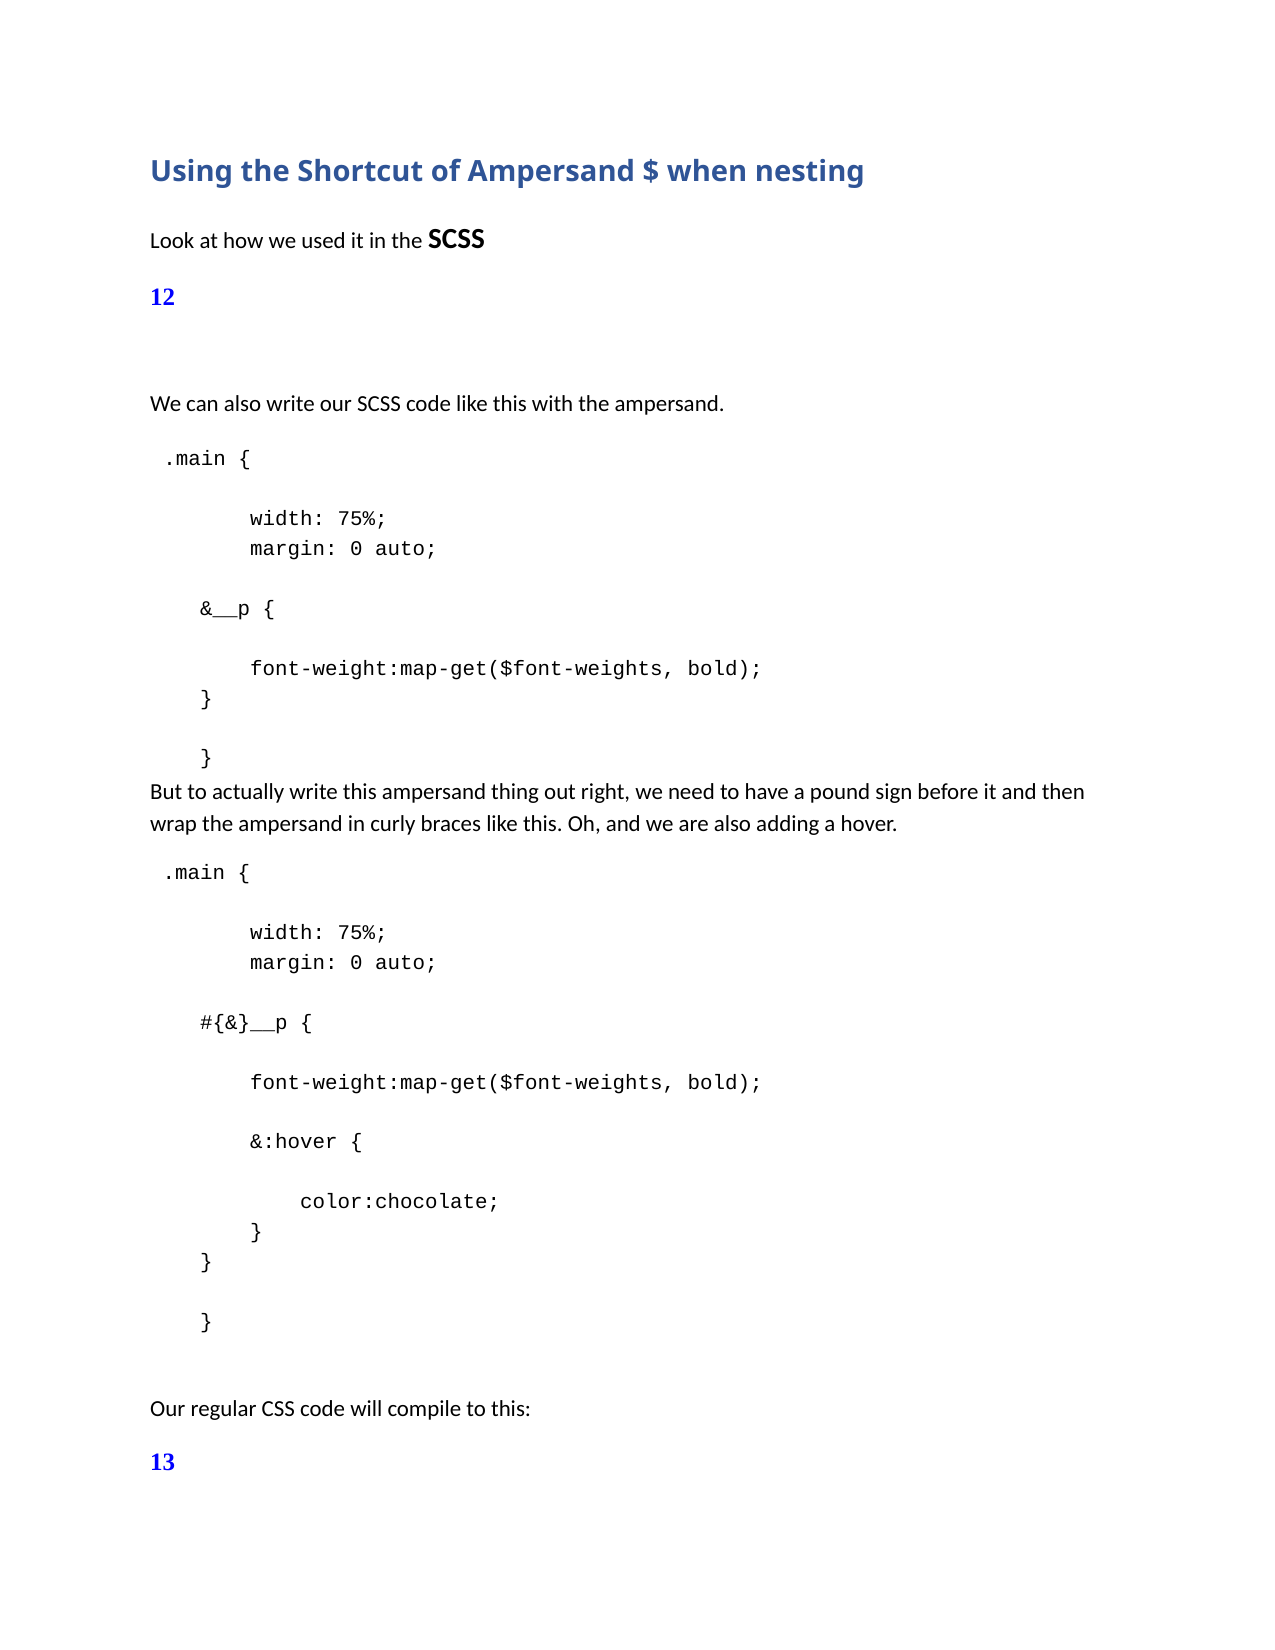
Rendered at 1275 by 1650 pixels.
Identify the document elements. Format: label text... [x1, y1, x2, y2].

text font-weight:map-get($font-weights, bold); [150, 658, 1125, 681]
text .main { [150, 862, 1125, 886]
text } [150, 687, 1125, 711]
text 13 [150, 1447, 1125, 1476]
text } [150, 1311, 1125, 1334]
text But to actually write this ampersand thing out right, we need to have a pound sign before it and then wrap the ampersand in curly braces like this. Oh, and we are also adding a hover. [150, 777, 1125, 837]
text } [150, 1221, 1125, 1245]
text #{&}__p { [150, 1012, 1125, 1036]
text &__p { [150, 598, 1125, 621]
text &:hover { [150, 1131, 1125, 1155]
subtitle Using the Shortcut of Ampersand $ when nesting [150, 150, 1125, 190]
text width: 75%; [150, 922, 1125, 946]
text } [150, 1251, 1125, 1275]
text width: 75%; [150, 508, 1125, 532]
text color:chocolate; [150, 1191, 1125, 1215]
text .main { [150, 442, 1125, 472]
text margin: 0 auto; [150, 952, 1125, 976]
text We can also write our SCSS code like this with the ampersand. [150, 389, 1125, 417]
text 12 [150, 282, 1125, 311]
text } [150, 747, 1125, 771]
text font-weight:map-get($font-weights, bold); [150, 1072, 1125, 1095]
text margin: 0 auto; [150, 538, 1125, 562]
text Our regular CSS code will compile to this: [150, 1394, 1125, 1422]
text Look at how we used it in the SCSS [150, 221, 1125, 256]
